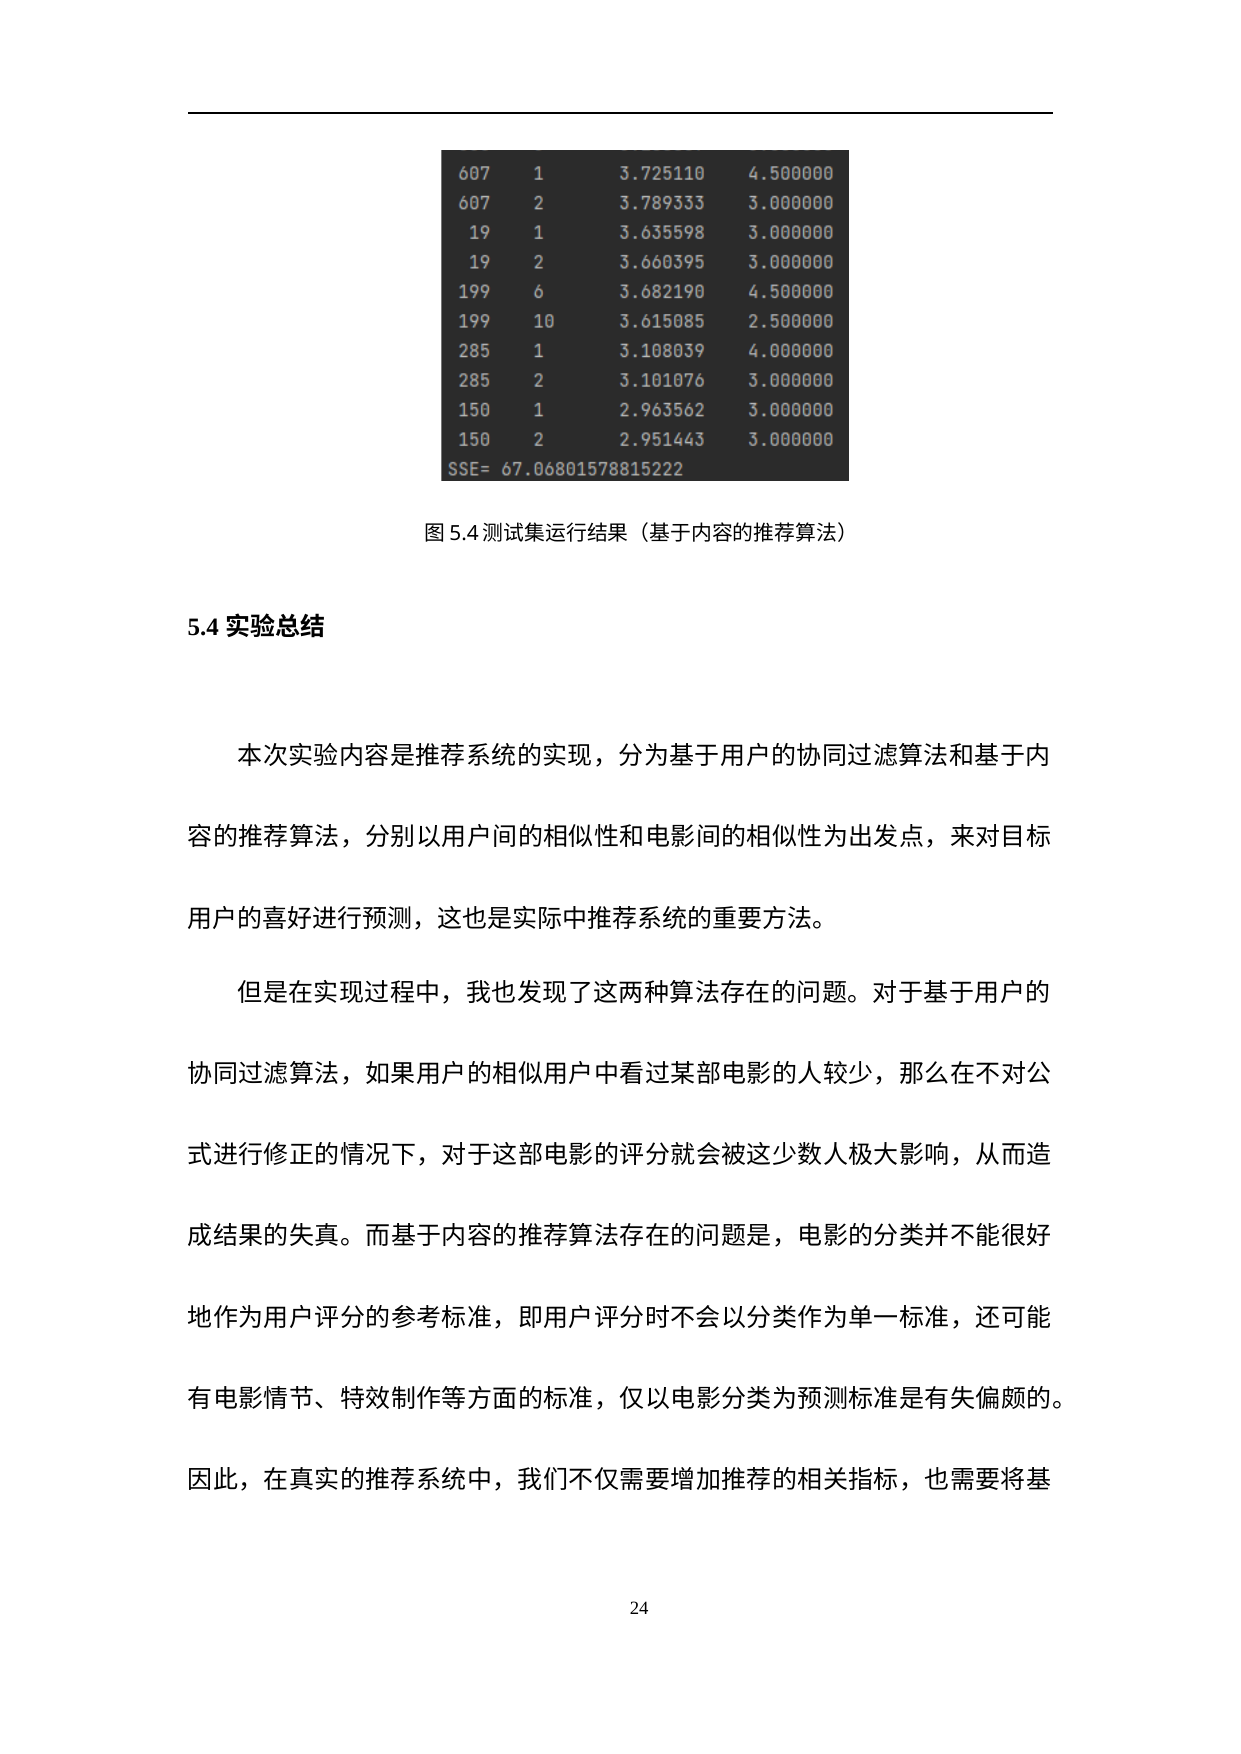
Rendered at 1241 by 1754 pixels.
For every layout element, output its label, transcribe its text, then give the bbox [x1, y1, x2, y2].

text 图5.4测试集运行结果（基于内容的推荐算法） [187, 515, 1053, 547]
text 本次实验内容是推荐系统的实现，分为基于用户的协同过滤算法和基于内容的推荐算法，分别以用户间的相似性和电影间的相似性为出发点，来对目标用户的喜好进行预测，这也是实际中推荐系统的重要方法。 [187, 721, 1053, 949]
subtitle 5.4 实验总结 [187, 592, 1053, 657]
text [187, 958, 1053, 1510]
picture [441, 150, 849, 481]
